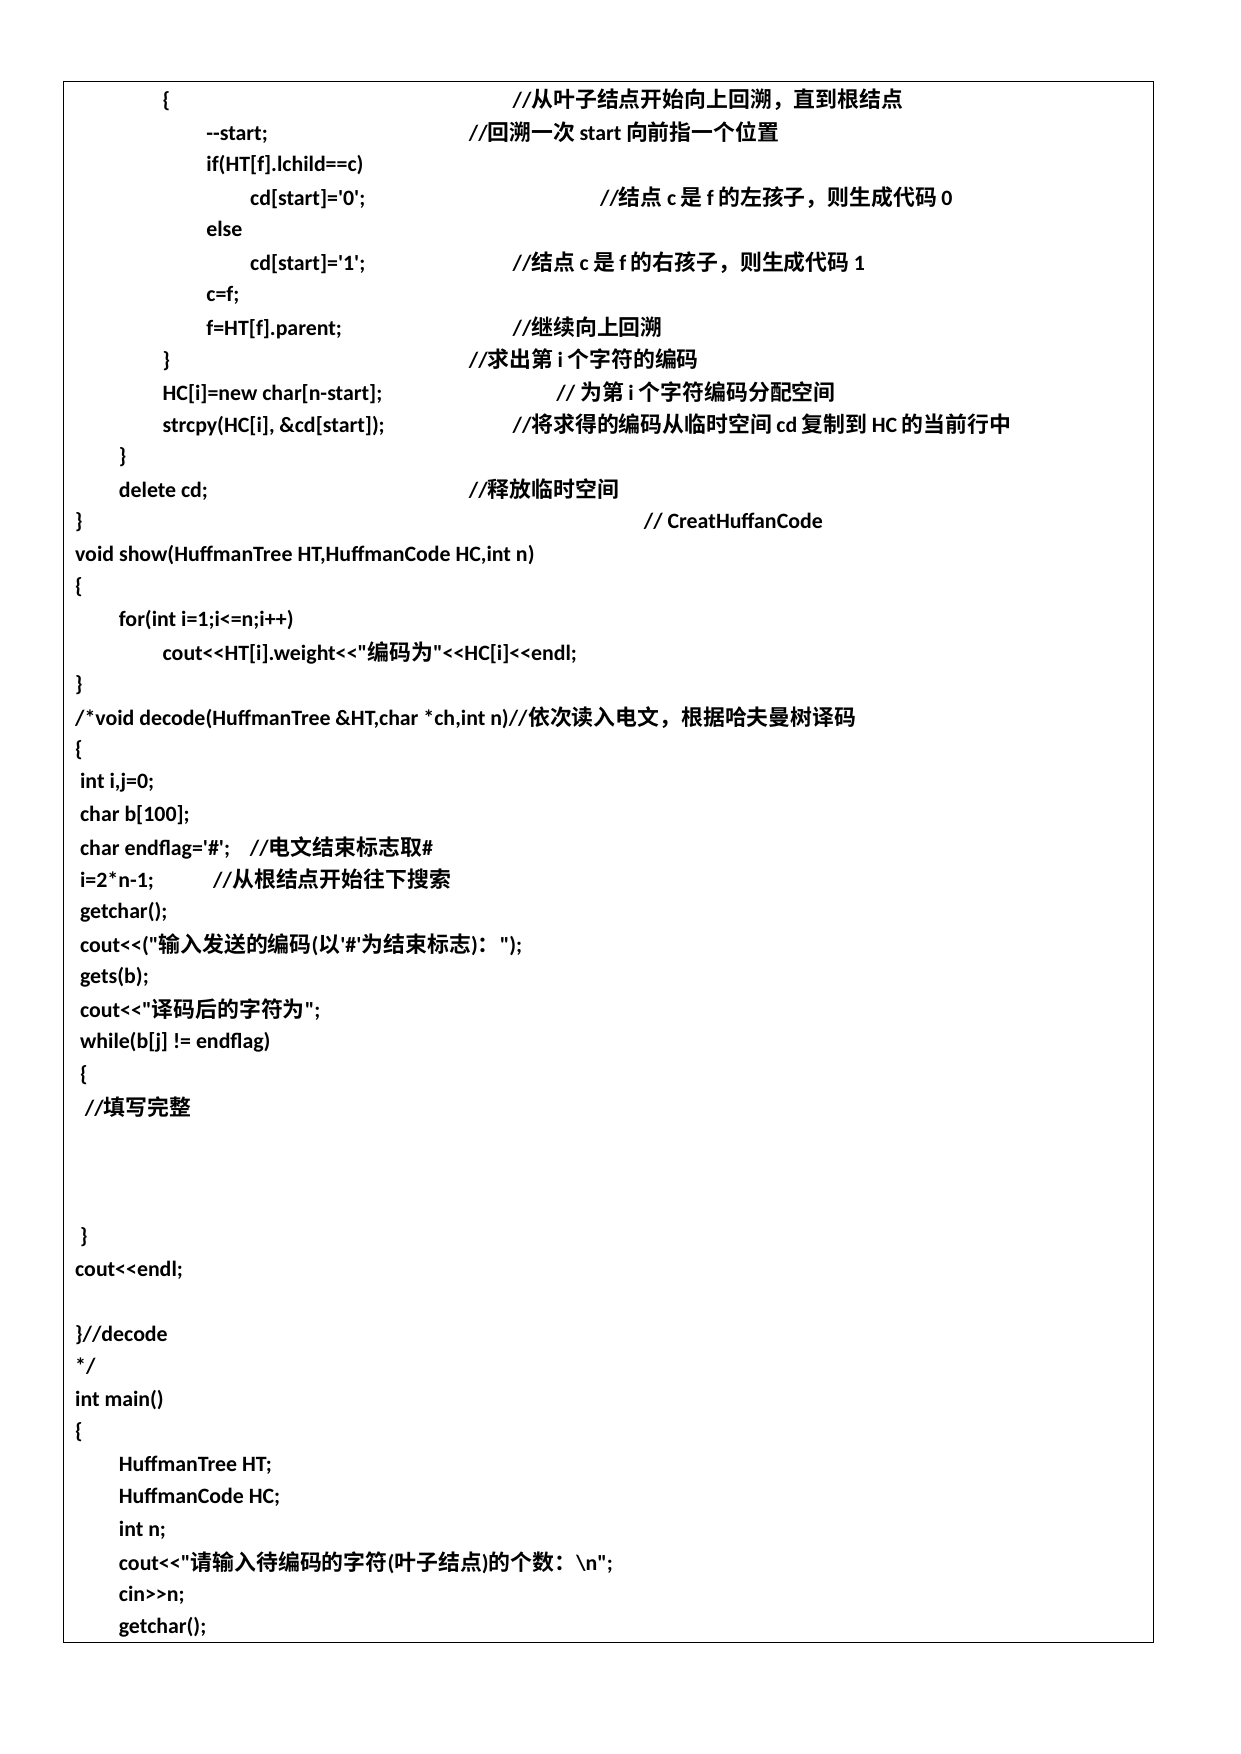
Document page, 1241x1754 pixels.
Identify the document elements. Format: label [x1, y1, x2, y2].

table_cell [64, 82, 1153, 1642]
